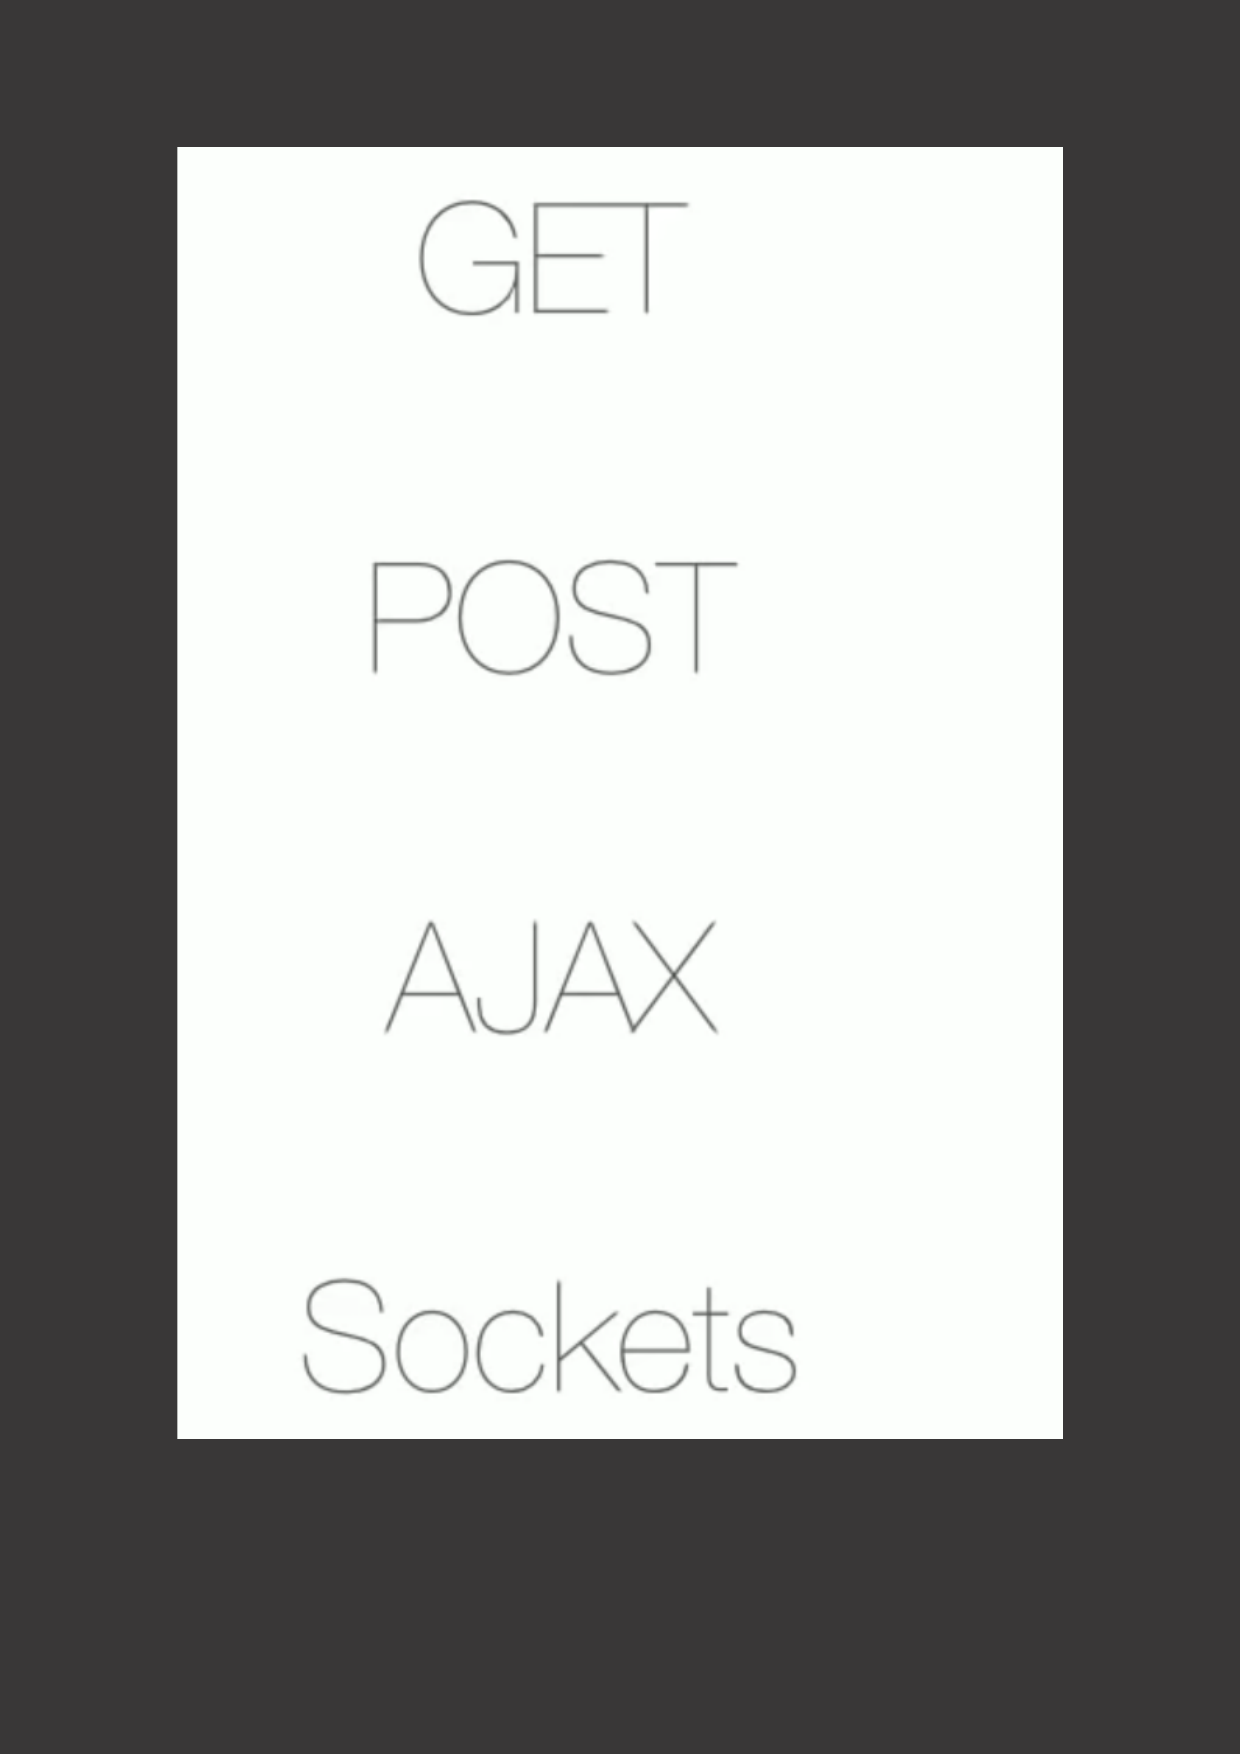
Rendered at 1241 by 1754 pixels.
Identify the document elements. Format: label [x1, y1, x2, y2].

picture [177, 147, 1063, 1439]
